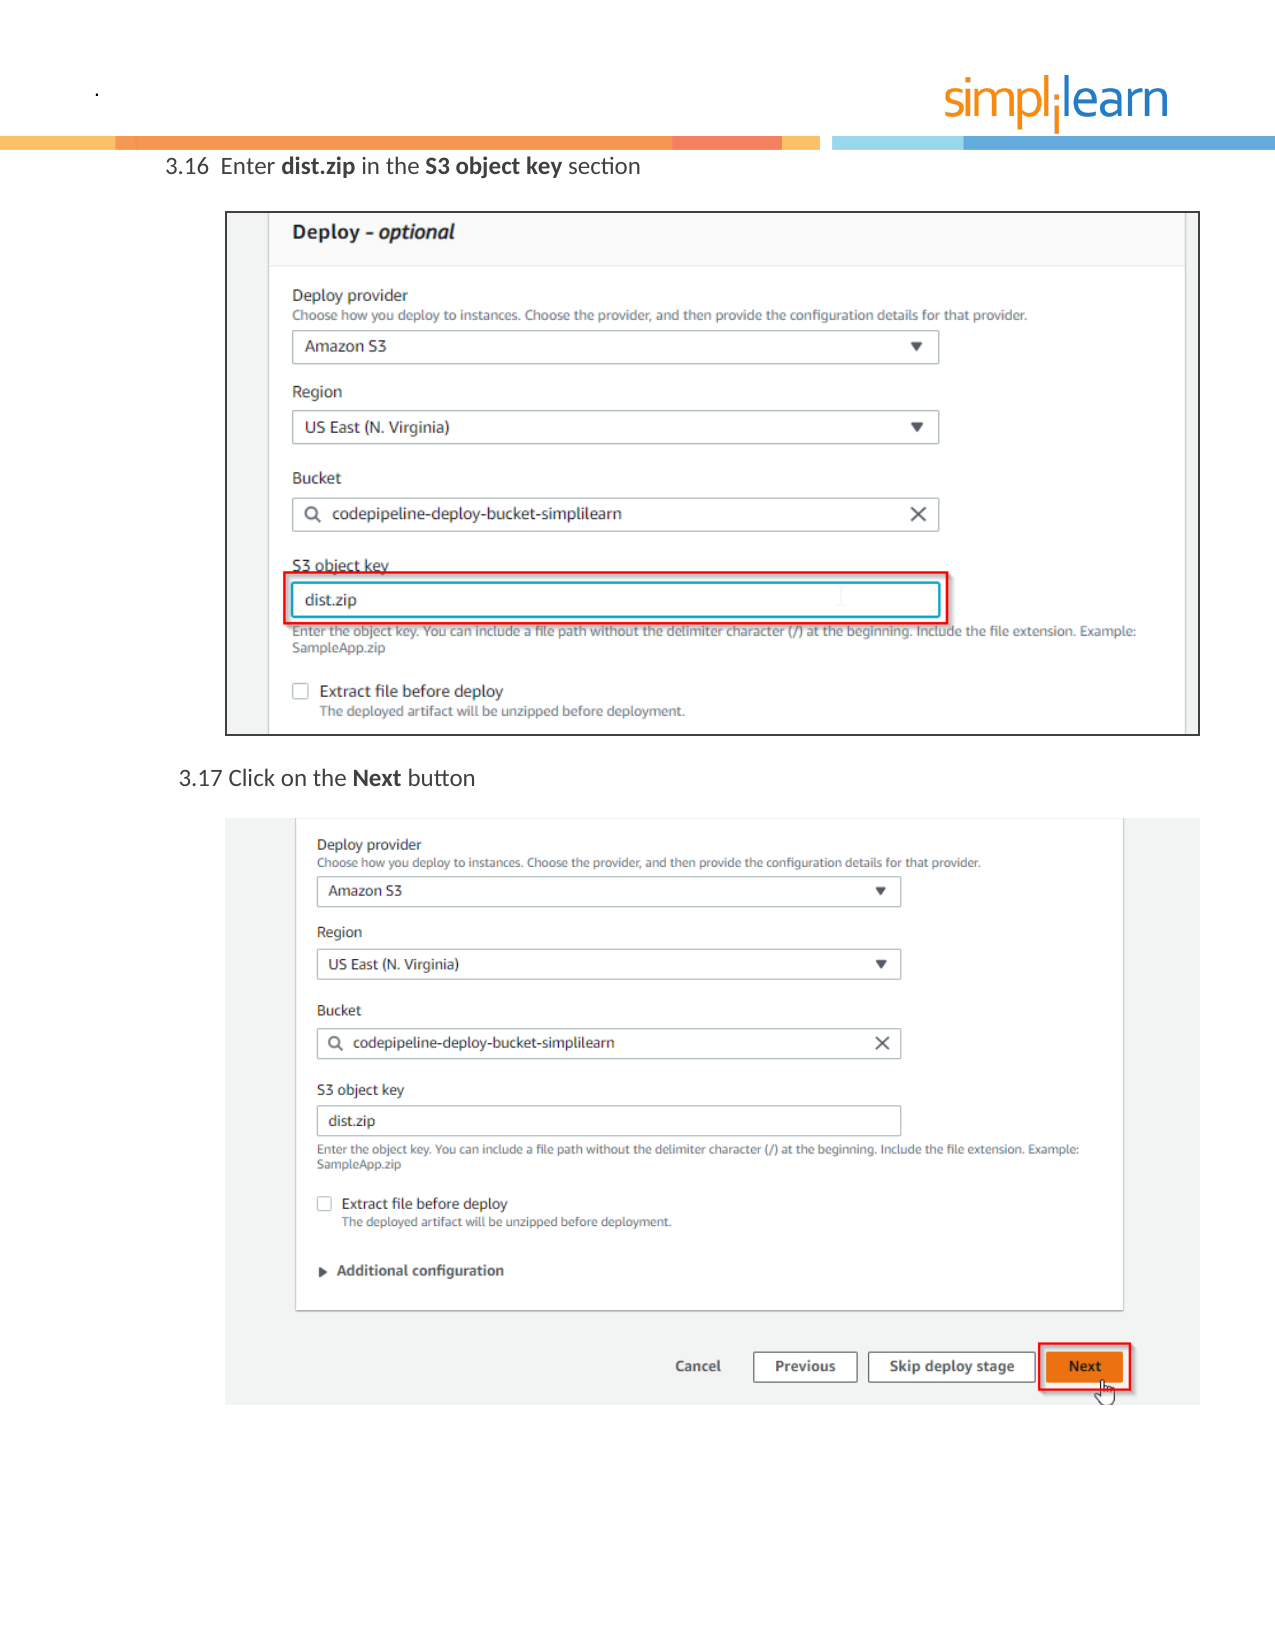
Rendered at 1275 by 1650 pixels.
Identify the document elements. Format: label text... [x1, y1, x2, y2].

picture [225, 818, 1200, 1405]
list Click on the Next button [178, 762, 1125, 819]
picture [227, 213, 1198, 734]
picture [0, 75, 1275, 150]
